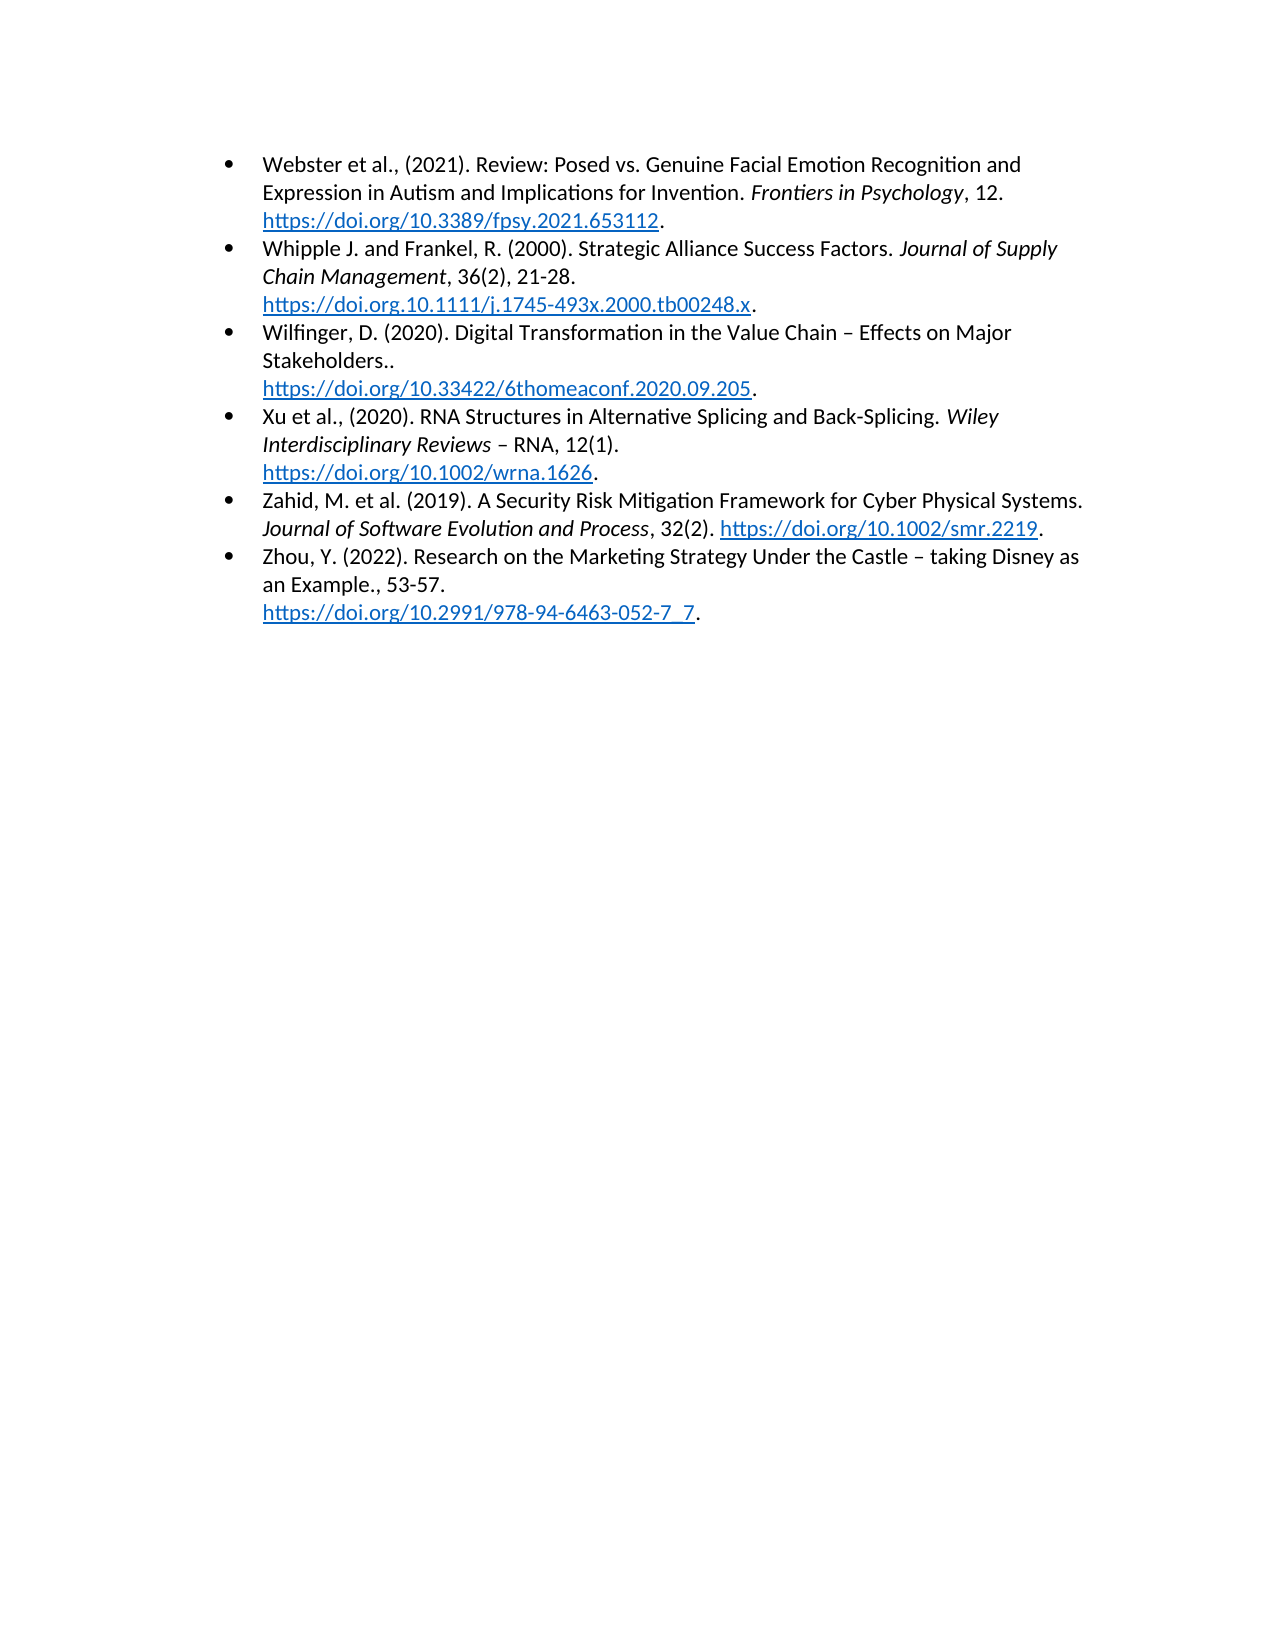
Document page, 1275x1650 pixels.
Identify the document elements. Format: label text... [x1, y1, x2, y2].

list Whipple J. and Frankel, R. (2000). Strategic Alliance Success Factors. Journal of Supply Chain Management, 36(2), 21-28. [225, 234, 1087, 290]
list Zahid, M. et al. (2019). A Security Risk Mitigation Framework for Cyber Physical Systems. Journal of Software Evolution and Process, 32(2). https://doi.org/10.1002/smr.2219. [225, 486, 1087, 542]
list https://doi.org/10.2991/978-94-6463-052-7_7. [262, 598, 1087, 626]
list Wilfinger, D. (2020). Digital Transformation in the Value Chain – Effects on Major Stakeholders.. [225, 318, 1087, 374]
list https://doi.org/10.33422/6thomeaconf.2020.09.205. [262, 374, 1087, 402]
list https://doi.org.10.1111/j.1745-493x.2000.tb00248.x. [262, 290, 1087, 318]
list Zhou, Y. (2022). Research on the Marketing Strategy Under the Castle – taking Disney as an Example., 53-57. [225, 542, 1087, 598]
list https://doi.org/10.1002/wrna.1626. [262, 458, 1087, 486]
list https://doi.org/10.3389/fpsy.2021.653112. [262, 206, 1087, 234]
list Webster et al., (2021). Review: Posed vs. Genuine Facial Emotion Recognition and Expression in Autism and Implications for Invention. Frontiers in Psychology, 12. [225, 150, 1087, 206]
list Xu et al., (2020). RNA Structures in Alternative Splicing and Back-Splicing. Wiley Interdisciplinary Reviews – RNA, 12(1). [225, 402, 1087, 458]
